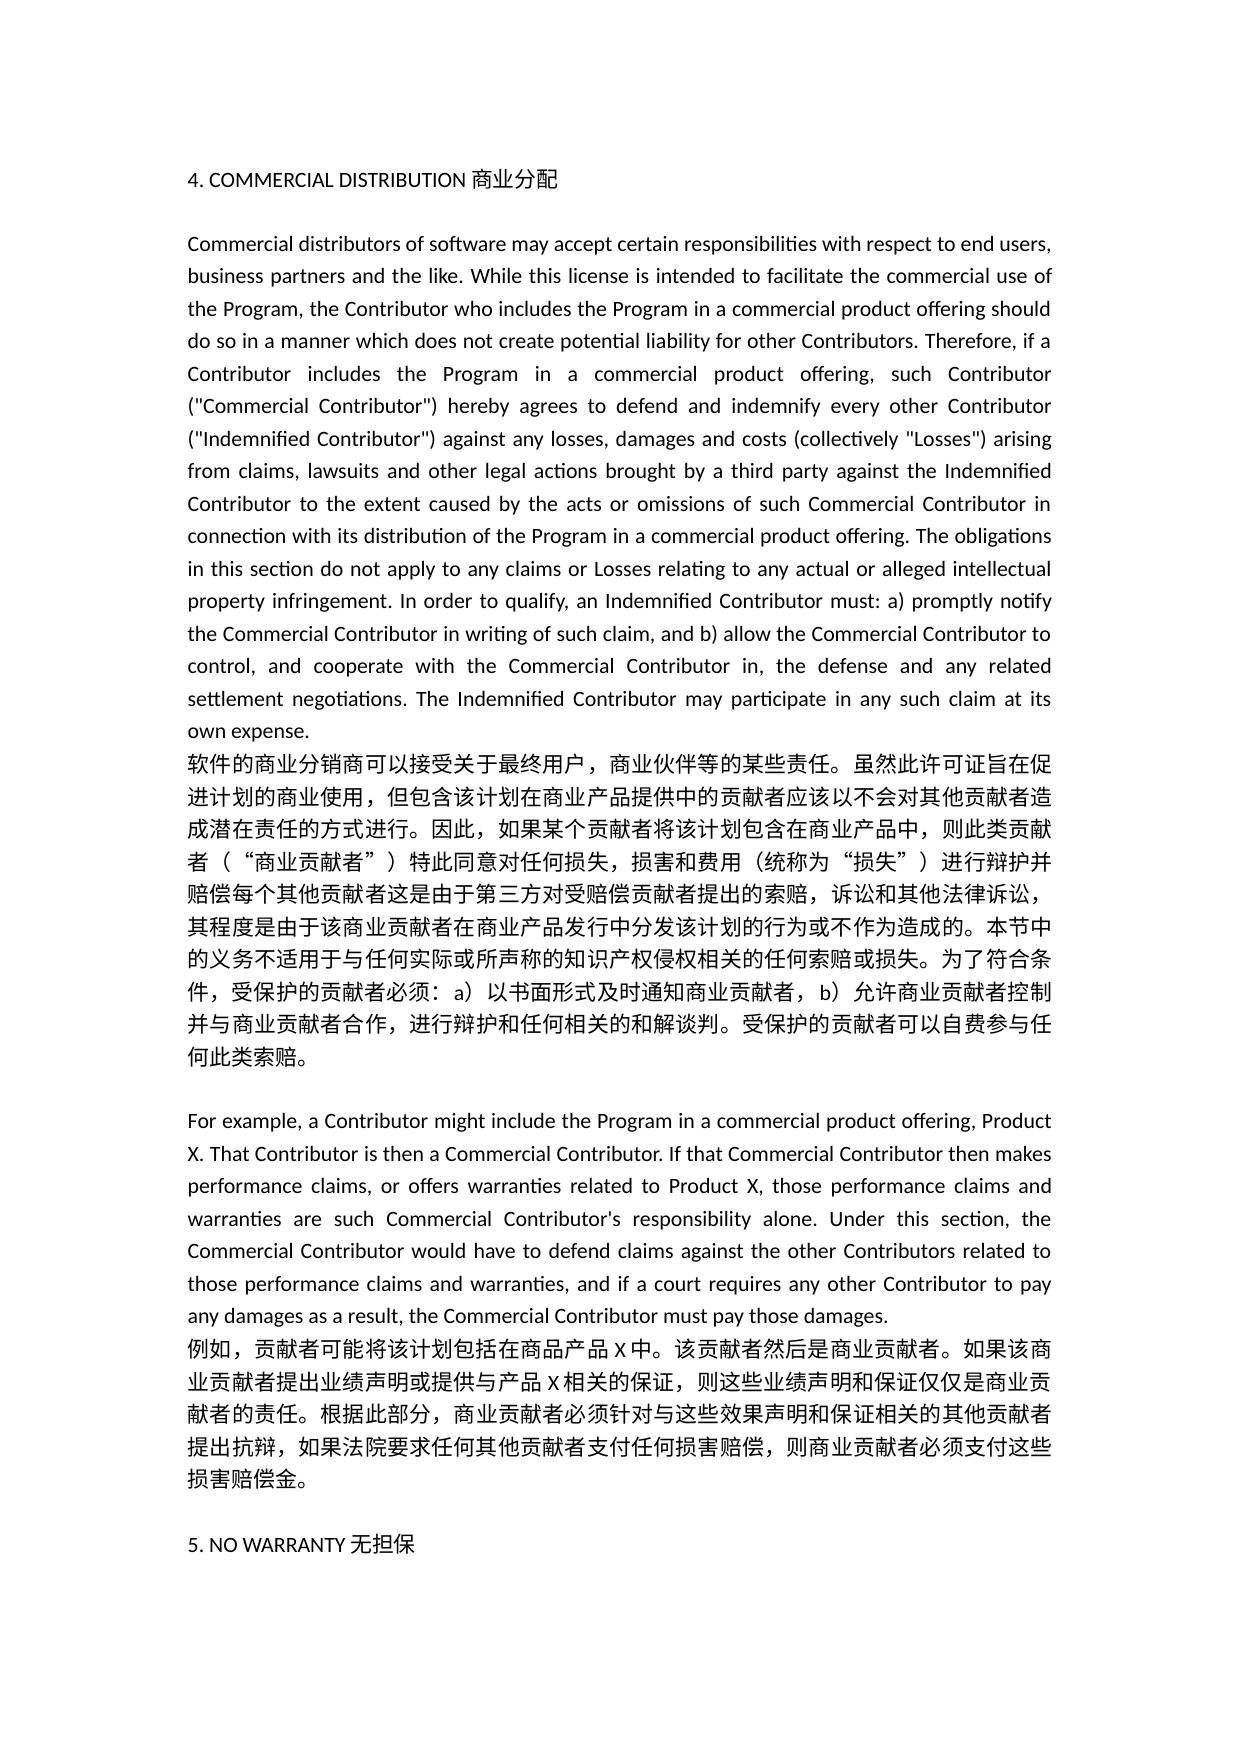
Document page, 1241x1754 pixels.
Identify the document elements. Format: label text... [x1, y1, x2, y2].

text Commercial distributors of software may accept certain responsibilities with respect to end users, business partners and the like. While this license is intended to facilitate the commercial use of the Program, the Contributor who includes the Program in a commercial product offering should do so in a manner which does not create potential liability for other Contributors. Therefore, if a Contributor includes the Program in a commercial product offering, such Contributor ("Commercial Contributor") hereby agrees to defend and indemnify every other Contributor ("Indemnified Contributor") against any losses, damages and costs (collectively "Losses") arising from claims, lawsuits and other legal actions brought by a third party against the Indemnified Contributor to the extent caused by the acts or omissions of such Commercial Contributor in connection with its distribution of the Program in a commercial product offering. The obligations in this section do not apply to any claims or Losses relating to any actual or alleged intellectual property infringement. In order to qualify, an Indemnified Contributor must: a) promptly notify the Commercial Contributor in writing of such claim, and b) allow the Commercial Contributor to control, and cooperate with the Commercial Contributor in, the defense and any related settlement negotiations. The Indemnified Contributor may participate in any such claim at its own expense. [187, 227, 1053, 747]
text 5. NO WARRANTY无担保 [187, 1527, 1053, 1559]
text 4. COMMERCIAL DISTRIBUTION商业分配 [187, 162, 1053, 194]
text 软件的商业分销商可以接受关于最终用户，商业伙伴等的某些责任。虽然此许可证旨在促进计划的商业使用，但包含该计划在商业产品提供中的贡献者应该以不会对其他贡献者造成潜在责任的方式进行。因此，如果某个贡献者将该计划包含在商业产品中，则此类贡献者（“商业贡献者”）特此同意对任何损失，损害和费用（统称为“损失”）进行辩护并赔偿每个其他贡献者这是由于第三方对受赔偿贡献者提出的索赔，诉讼和其他法律诉讼，其程度是由于该商业贡献者在商业产品发行中分发该计划的行为或不作为造成的。本节中的义务不适用于与任何实际或所声称的知识产权侵权相关的任何索赔或损失。为了符合条件，受保护的贡献者必须：a）以书面形式及时通知商业贡献者，b）允许商业贡献者控制并与商业贡献者合作，进行辩护和任何相关的和解谈判。受保护的贡献者可以自费参与任何此类索赔。 [187, 747, 1053, 1072]
text For example, a Contributor might include the Program in a commercial product offering, Product X. That Contributor is then a Commercial Contributor. If that Commercial Contributor then makes performance claims, or offers warranties related to Product X, those performance claims and warranties are such Commercial Contributor's responsibility alone. Under this section, the Commercial Contributor would have to defend claims against the other Contributors related to those performance claims and warranties, and if a court requires any other Contributor to pay any damages as a result, the Commercial Contributor must pay those damages. [187, 1104, 1053, 1332]
text 例如，贡献者可能将该计划包括在商品产品X中。该贡献者然后是商业贡献者。如果该商业贡献者提出业绩声明或提供与产品X相关的保证，则这些业绩声明和保证仅仅是商业贡献者的责任。根据此部分，商业贡献者必须针对与这些效果声明和保证相关的其他贡献者提出抗辩，如果法院要求任何其他贡献者支付任何损害赔偿，则商业贡献者必须支付这些损害赔偿金。 [187, 1332, 1053, 1494]
